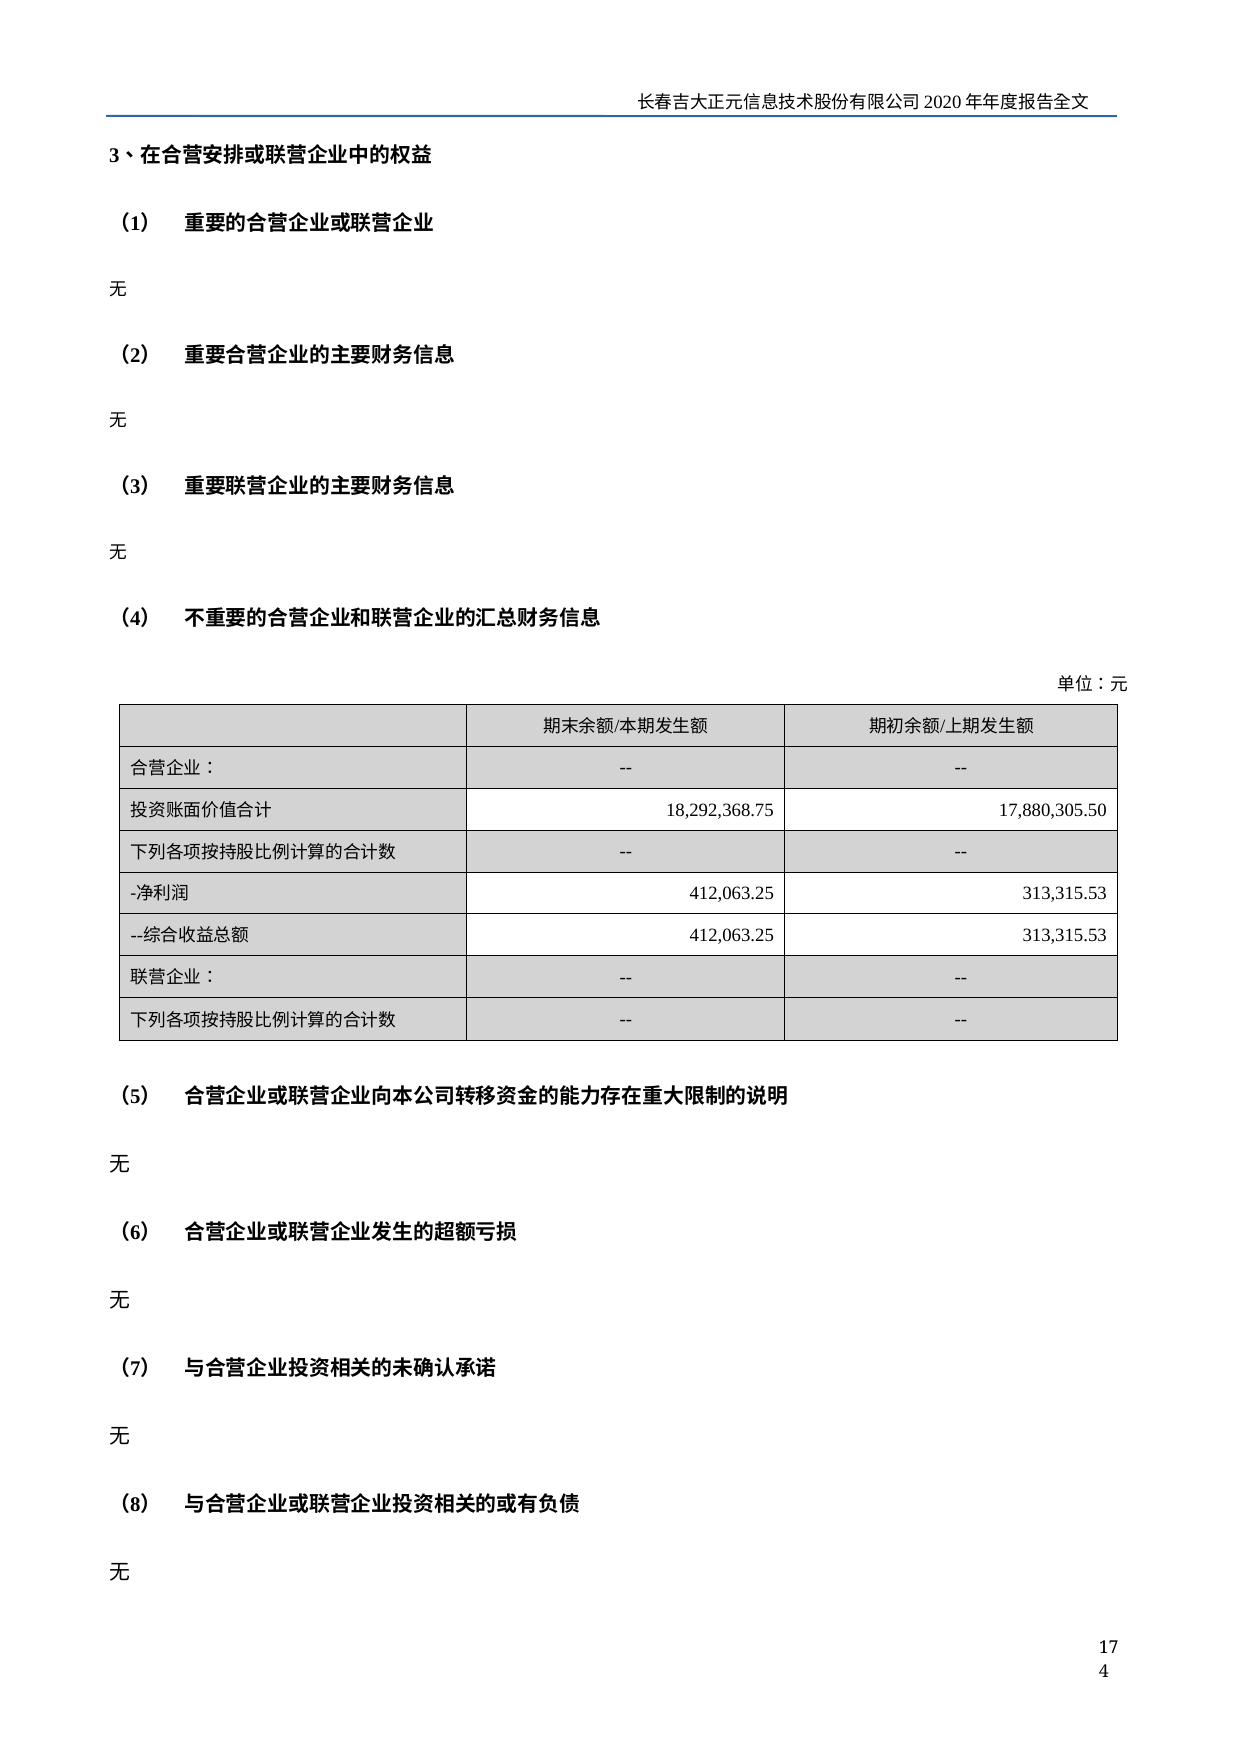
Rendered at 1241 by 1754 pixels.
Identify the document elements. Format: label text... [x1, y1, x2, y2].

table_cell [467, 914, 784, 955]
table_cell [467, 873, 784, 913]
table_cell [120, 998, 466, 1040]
text （7） 与合营企业投资相关的未确认承诺 [109, 1353, 1128, 1381]
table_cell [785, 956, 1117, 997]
text （2） 重要合营企业的主要财务信息 [109, 340, 1128, 368]
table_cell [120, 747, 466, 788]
text （5） 合营企业或联营企业向本公司转移资金的能力存在重大限制的说明 [109, 1081, 1128, 1109]
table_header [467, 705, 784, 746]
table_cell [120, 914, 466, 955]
text 无 [109, 1421, 1128, 1449]
text 无 [109, 408, 1128, 432]
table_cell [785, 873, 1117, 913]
text （8） 与合营企业或联营企业投资相关的或有负债 [109, 1489, 1128, 1517]
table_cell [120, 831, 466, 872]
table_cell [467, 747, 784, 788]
text 无 [109, 539, 1128, 564]
text 3、在合营安排或联营企业中的权益 [109, 140, 1128, 168]
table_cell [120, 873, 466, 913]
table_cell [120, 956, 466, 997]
text （3） 重要联营企业的主要财务信息 [109, 471, 1128, 500]
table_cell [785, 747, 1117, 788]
text （4） 不重要的合营企业和联营企业的汇总财务信息 [109, 603, 1128, 632]
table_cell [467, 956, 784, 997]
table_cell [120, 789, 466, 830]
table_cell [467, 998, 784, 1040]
text 无 [109, 1285, 1128, 1313]
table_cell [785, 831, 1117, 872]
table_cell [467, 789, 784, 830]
text 无 [109, 1557, 1128, 1585]
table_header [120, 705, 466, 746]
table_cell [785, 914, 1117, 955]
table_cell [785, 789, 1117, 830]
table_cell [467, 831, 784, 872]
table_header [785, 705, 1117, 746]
text 无 [109, 276, 1128, 300]
text （1） 重要的合营企业或联营企业 [109, 208, 1128, 236]
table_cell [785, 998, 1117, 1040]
text （6） 合营企业或联营企业发生的超额亏损 [109, 1217, 1128, 1245]
text 无 [109, 1149, 1128, 1177]
text 单位：元 [109, 671, 1128, 695]
